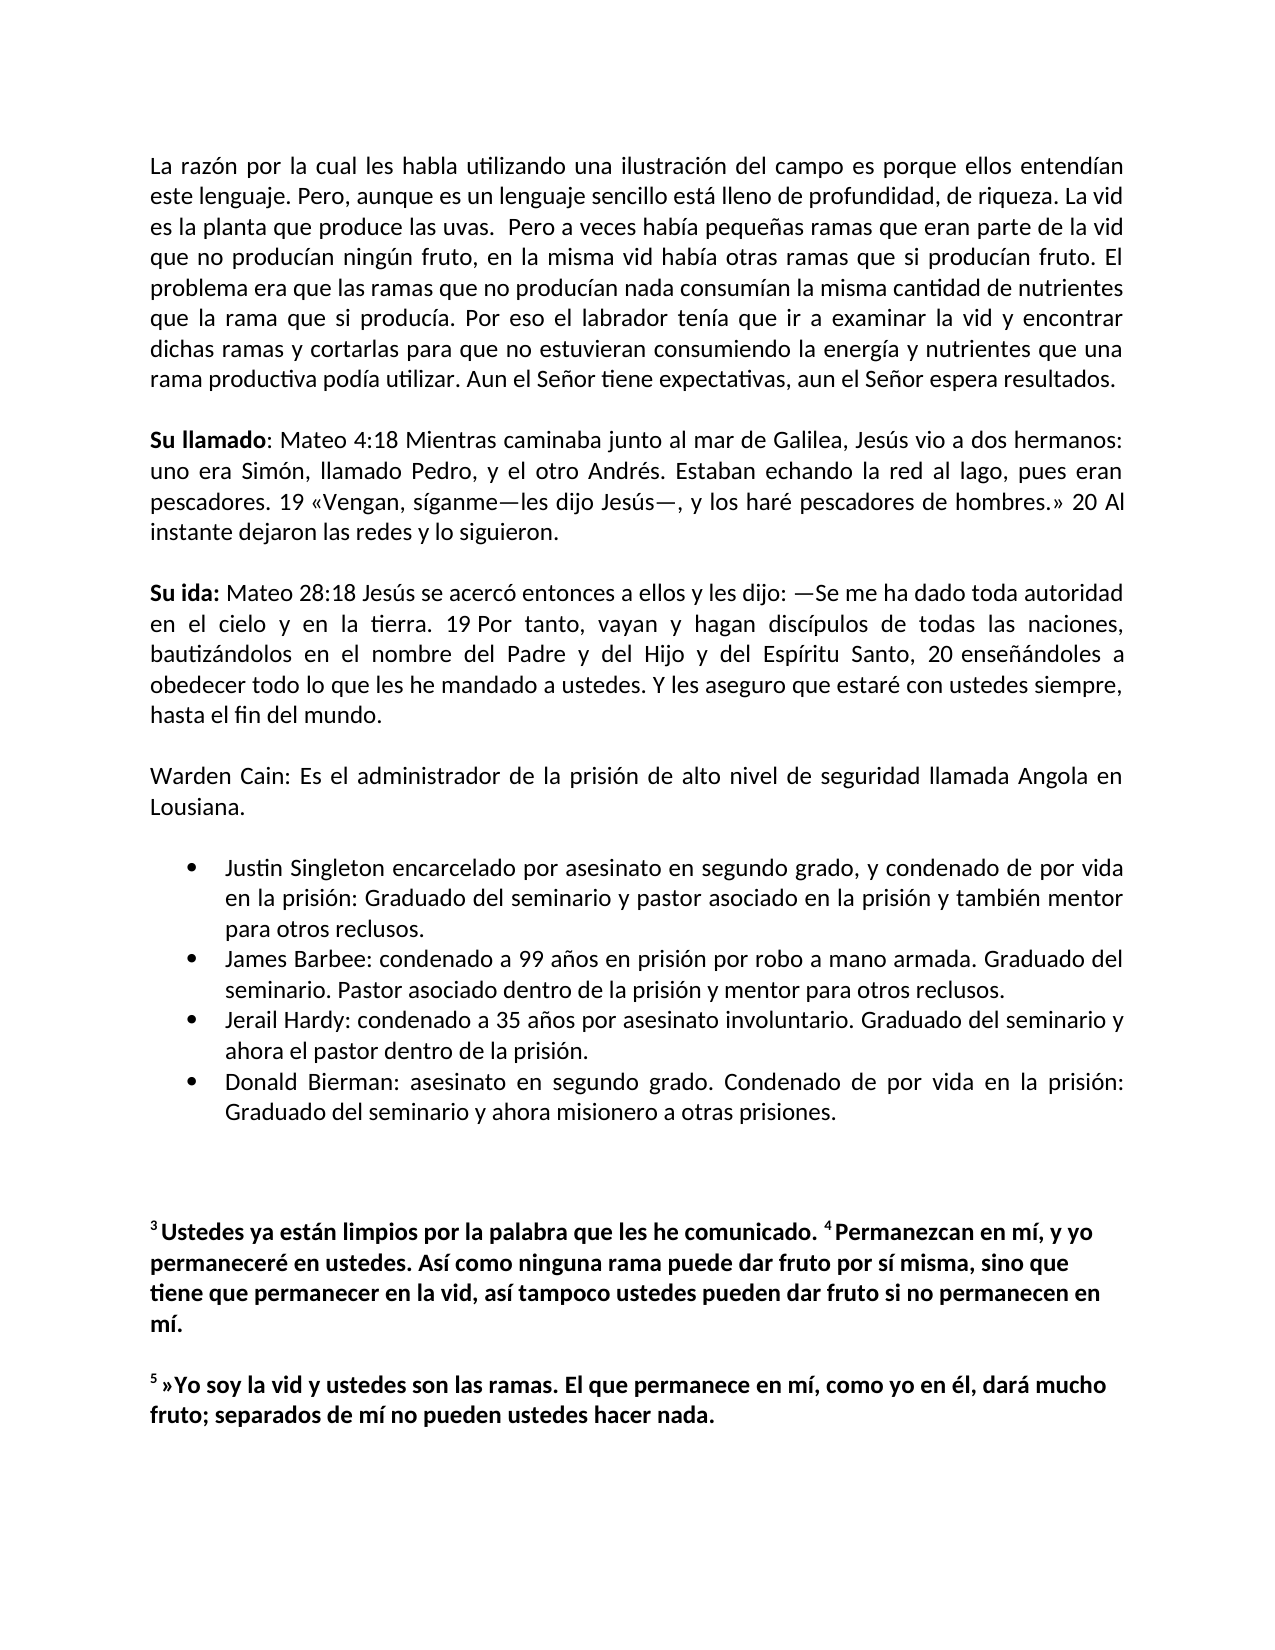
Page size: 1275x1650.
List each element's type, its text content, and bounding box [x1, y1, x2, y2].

text Su ida: Mateo 28:18 Jesús se acercó entonces a ellos y les dijo: —Se me ha dado toda autoridad en el cielo y en la tierra. 19 Por tanto, vayan y hagan discípulos de todas las naciones, bautizándolos en el nombre del Padre y del Hijo y del Espíritu Santo, 20 enseñándoles a obedecer todo lo que les he mandado a ustedes. Y les aseguro que estaré con ustedes siempre, hasta el fin del mundo. [150, 577, 1125, 730]
text Warden Cain: Es el administrador de la prisión de alto nivel de seguridad llamada Angola en Lousiana. [150, 760, 1125, 821]
list Donald Bierman: asesinato en segundo grado. Condenado de por vida en la prisión: Graduado del seminario y ahora misionero a otras prisiones. [187, 1066, 1125, 1127]
list Jerail Hardy: condenado a 35 años por asesinato involuntario. Graduado del seminario y ahora el pastor dentro de la prisión. [187, 1004, 1125, 1066]
list Justin Singleton encarcelado por asesinato en segundo grado, y condenado de por vida en la prisión: Graduado del seminario y pastor asociado en la prisión y también mentor para otros reclusos. [187, 852, 1125, 943]
text Su llamado: Mateo 4:18 Mientras caminaba junto al mar de Galilea, Jesús vio a dos hermanos: uno era Simón, llamado Pedro, y el otro Andrés. Estaban echando la red al lago, pues eran pescadores. 19 «Vengan, síganme—les dijo Jesús—, y los haré pescadores de hombres.» 20 Al instante dejaron las redes y lo siguieron. [150, 425, 1125, 547]
list James Barbee: condenado a 99 años en prisión por robo a mano armada. Graduado del seminario. Pastor asociado dentro de la prisión y mentor para otros reclusos. [187, 943, 1125, 1004]
text 5 »Yo soy la vid y ustedes son las ramas. El que permanece en mí, como yo en él, dará mucho fruto; separados de mí no pueden ustedes hacer nada. [150, 1369, 1125, 1430]
text La razón por la cual les habla utilizando una ilustración del campo es porque ellos entendían este lenguaje. Pero, aunque es un lenguaje sencillo está lleno de profundidad, de riqueza. La vid es la planta que produce las uvas. Pero a veces había pequeñas ramas que eran parte de la vid que no producían ningún fruto, en la misma vid había otras ramas que si producían fruto. El problema era que las ramas que no producían nada consumían la misma cantidad de nutrientes que la rama que si producía. Por eso el labrador tenía que ir a examinar la vid y encontrar dichas ramas y cortarlas para que no estuvieran consumiendo la energía y nutrientes que una rama productiva podía utilizar. Aun el Señor tiene expectativas, aun el Señor espera resultados. [150, 150, 1125, 394]
text 3 Ustedes ya están limpios por la palabra que les he comunicado. 4 Permanezcan en mí, y yo permaneceré en ustedes. Así como ninguna rama puede dar fruto por sí misma, sino que tiene que permanecer en la vid, así tampoco ustedes pueden dar fruto si no permanecen en mí. [150, 1216, 1125, 1338]
